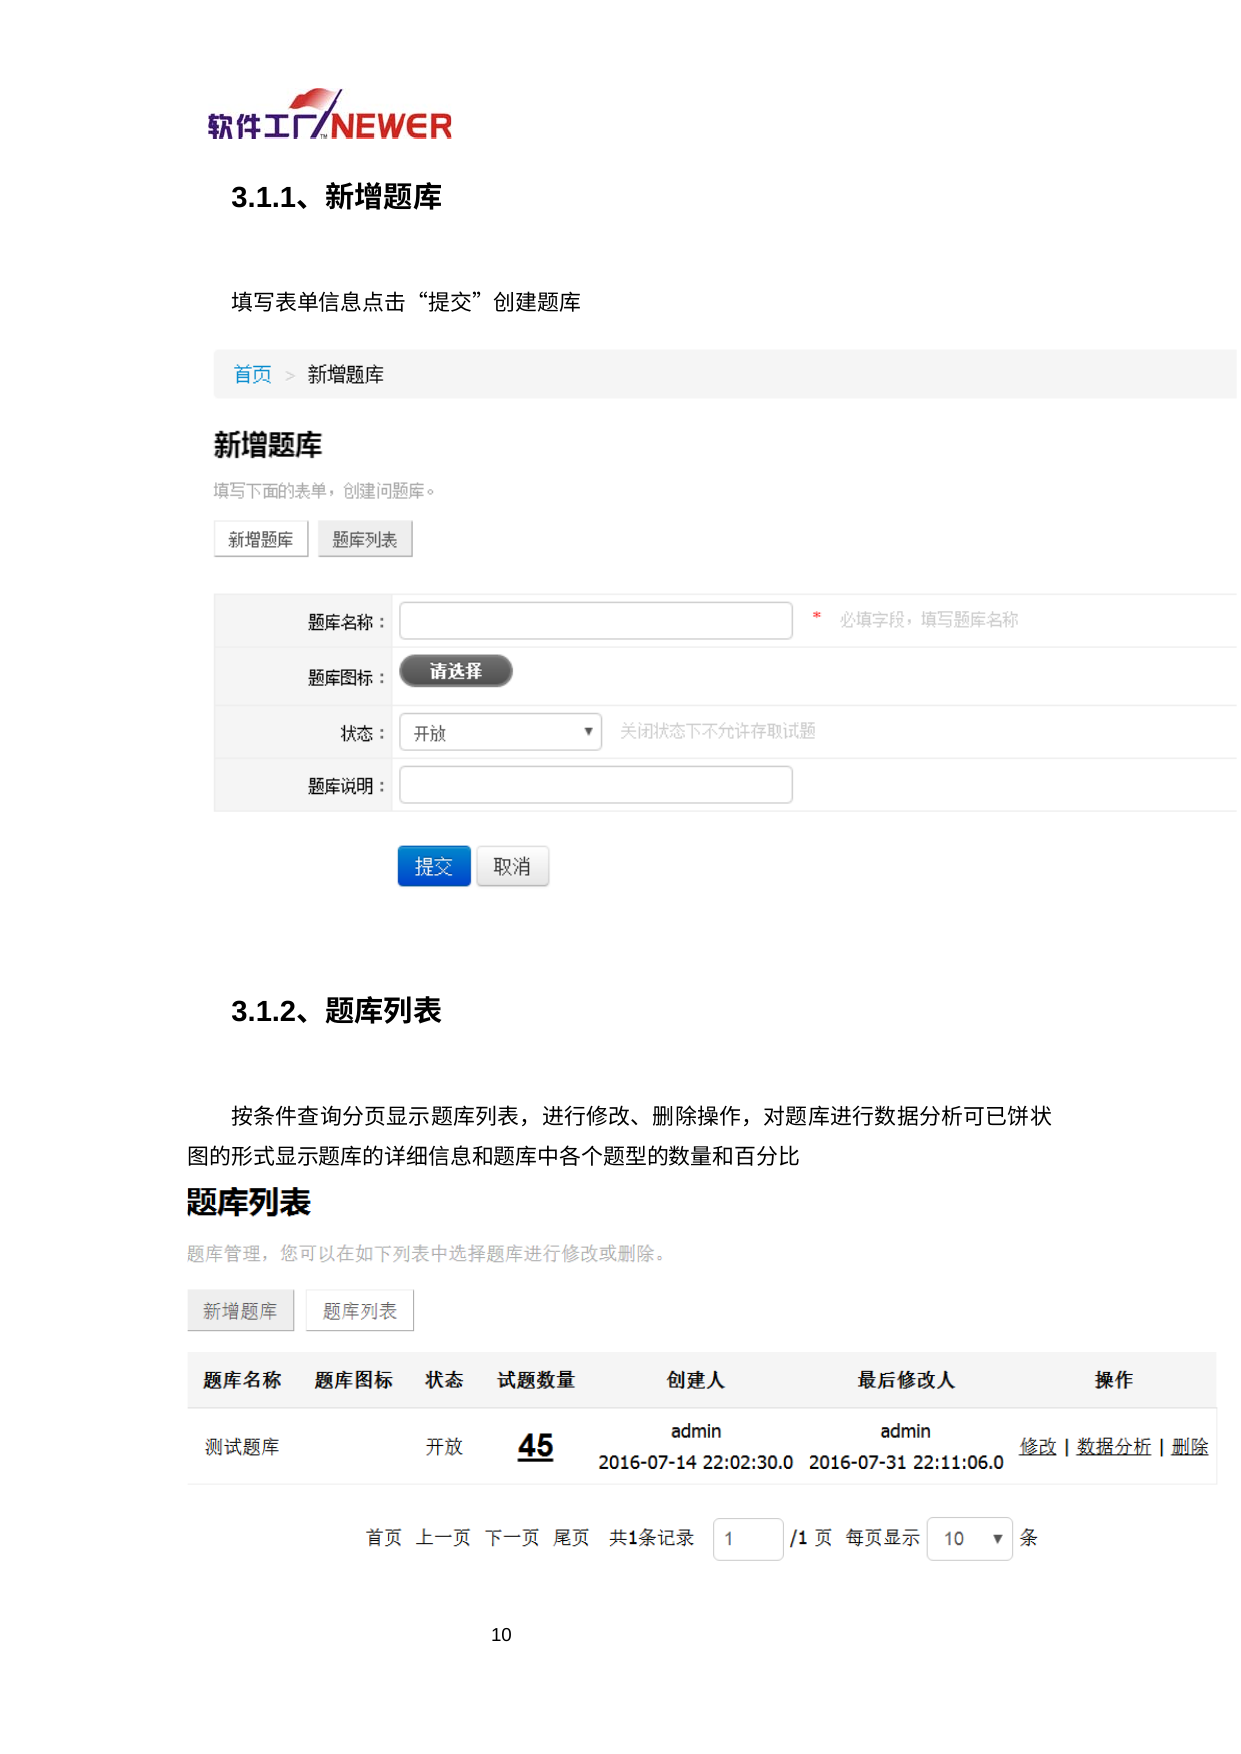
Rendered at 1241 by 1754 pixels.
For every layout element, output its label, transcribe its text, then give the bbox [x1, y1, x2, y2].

picture [187, 325, 1237, 915]
subtitle 3.1.2、题库列表 [187, 976, 1053, 1041]
subtitle 3.1.1、新增题库 [187, 162, 1053, 227]
picture [208, 88, 452, 139]
text 填写表单信息点击“提交”创建题库 [187, 284, 1053, 317]
picture [187, 1185, 1233, 1564]
list 按条件查询分页显示题库列表，进行修改、删除操作，对题库进行数据分析可已饼状图的形式显示题库的详细信息和题库中各个题型的数量和百分比 [187, 1098, 1053, 1171]
